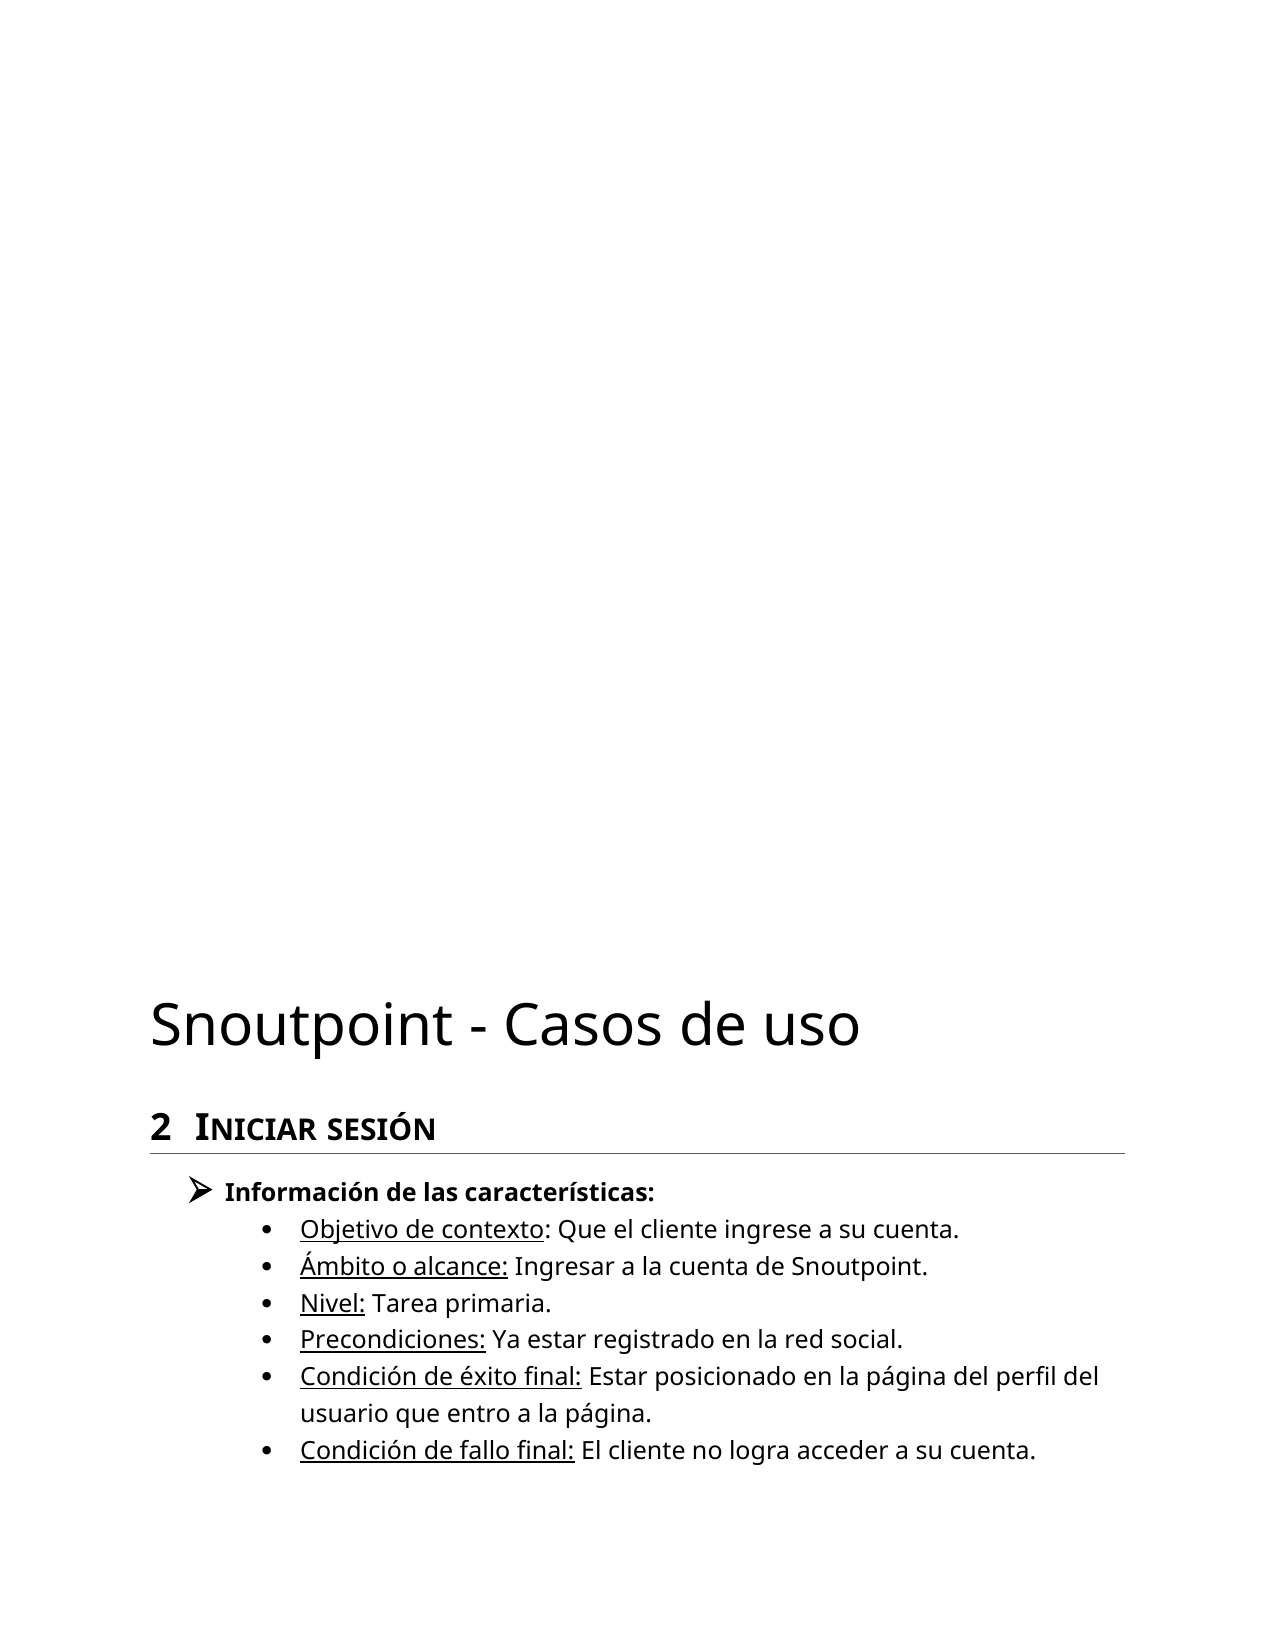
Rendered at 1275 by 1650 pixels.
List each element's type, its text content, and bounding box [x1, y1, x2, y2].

title Snoutpoint - Casos de uso [150, 983, 1125, 1062]
list Condición de fallo final: El cliente no logra acceder a su cuenta. [262, 1432, 1125, 1466]
subtitle Iniciar sesión [150, 1100, 1125, 1153]
list Ámbito o alcance: Ingresar a la cuenta de Snoutpoint. [262, 1248, 1125, 1282]
list Condición de éxito final: Estar posicionado en la página del perfil del usuario que entro a la página. [262, 1359, 1125, 1429]
list Objetivo de contexto: Que el cliente ingrese a su cuenta. [262, 1212, 1125, 1246]
list Información de las características: [187, 1175, 1125, 1209]
list Nivel: Tarea primaria. [262, 1285, 1125, 1319]
list Precondiciones: Ya estar registrado en la red social. [262, 1322, 1125, 1356]
